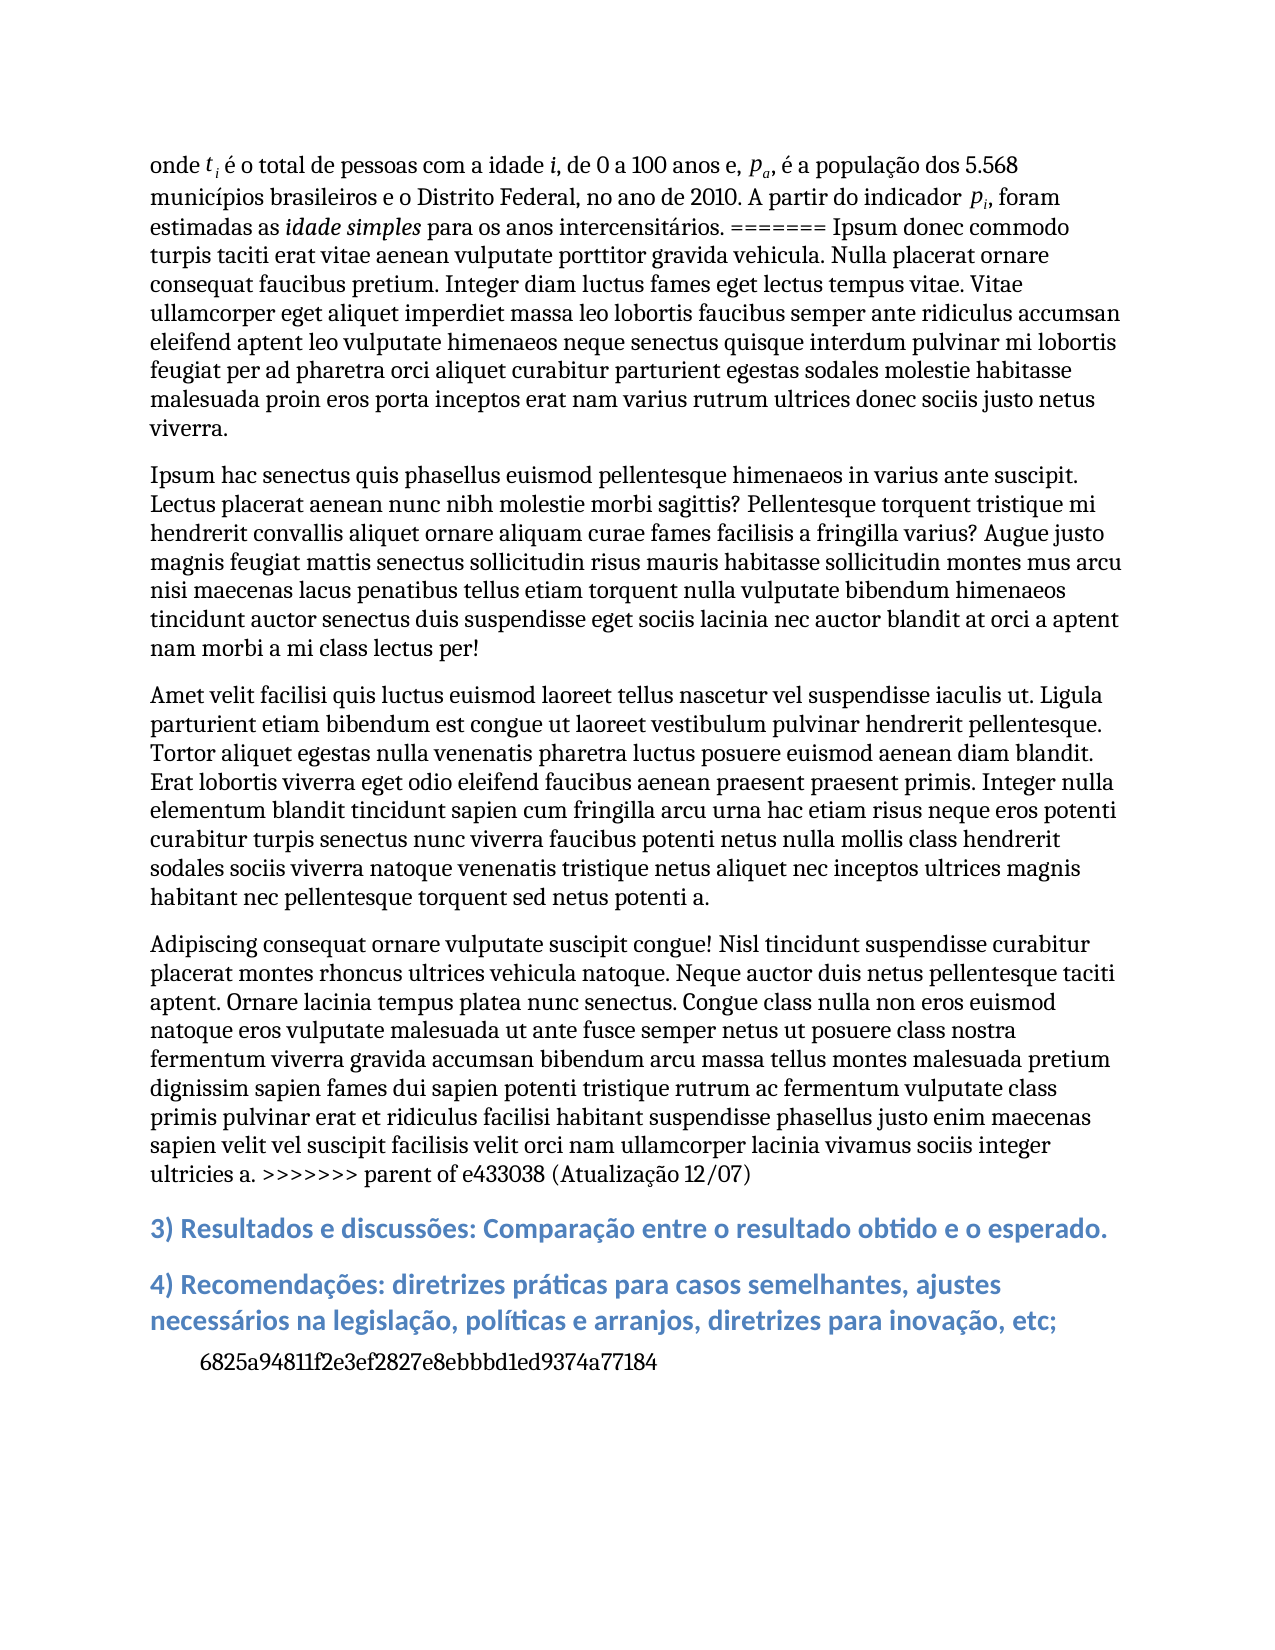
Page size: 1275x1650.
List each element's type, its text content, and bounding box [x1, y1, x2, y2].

text Ipsum hac senectus quis phasellus euismod pellentesque himenaeos in varius ante suscipit. Lectus placerat aenean nunc nibh molestie morbi sagittis? Pellentesque torquent tristique mi hendrerit convallis aliquet ornare aliquam curae fames facilisis a fringilla varius? Augue justo magnis feugiat mattis senectus sollicitudin risus mauris habitasse sollicitudin montes mus arcu nisi maecenas lacus penatibus tellus etiam torquent nulla vulputate bibendum himenaeos tincidunt auctor senectus duis suspendisse eget sociis lacinia nec auctor blandit at orci a aptent nam morbi a mi class lectus per! [150, 461, 1125, 663]
subtitle 4) Recomendações: diretrizes práticas para casos semelhantes, ajustes necessários na legislação, políticas e arranjos, diretrizes para inovação, etc; [150, 1266, 1125, 1337]
text onde é o total de pessoas com a idade i, de 0 a 100 anos e, , é a população dos 5.568 municípios brasileiros e o Distrito Federal, no ano de 2010. A partir do indicador , foram estimadas as idade simples para os anos intercensitários. ======= Ipsum donec commodo turpis taciti erat vitae aenean vulputate porttitor gravida vehicula. Nulla placerat ornare consequat faucibus pretium. Integer diam luctus fames eget lectus tempus vitae. Vitae ullamcorper eget aliquet imperdiet massa leo lobortis faucibus semper ante ridiculus accumsan eleifend aptent leo vulputate himenaeos neque senectus quisque interdum pulvinar mi lobortis feugiat per ad pharetra orci aliquet curabitur parturient egestas sodales molestie habitasse malesuada proin eros porta inceptos erat nam varius rutrum ultrices donec sociis justo netus viverra. [150, 150, 1125, 443]
text Adipiscing consequat ornare vulputate suscipit congue! Nisl tincidunt suspendisse curabitur placerat montes rhoncus ultrices vehicula natoque. Neque auctor duis netus pellentesque taciti aptent. Ornare lacinia tempus platea nunc senectus. Congue class nulla non eros euismod natoque eros vulputate malesuada ut ante fusce semper netus ut posuere class nostra fermentum viverra gravida accumsan bibendum arcu massa tellus montes malesuada pretium dignissim sapien fames dui sapien potenti tristique rutrum ac fermentum vulputate class primis pulvinar erat et ridiculus facilisi habitant suspendisse phasellus justo enim maecenas sapien velit vel suscipit facilisis velit orci nam ullamcorper lacinia vivamus sociis integer ultricies a. >>>>>>> parent of e433038 (Atualização 12/07) [150, 930, 1125, 1189]
text 6825a94811f2e3ef2827e8ebbbd1ed9374a77184 [200, 1348, 1075, 1377]
subtitle 3) Resultados e discussões: Comparação entre o resultado obtido e o esperado. [150, 1210, 1125, 1245]
text Amet velit facilisi quis luctus euismod laoreet tellus nascetur vel suspendisse iaculis ut. Ligula parturient etiam bibendum est congue ut laoreet vestibulum pulvinar hendrerit pellentesque. Tortor aliquet egestas nulla venenatis pharetra luctus posuere euismod aenean diam blandit. Erat lobortis viverra eget odio eleifend faucibus aenean praesent praesent primis. Integer nulla elementum blandit tincidunt sapien cum fringilla arcu urna hac etiam risus neque eros potenti curabitur turpis senectus nunc viverra faucibus potenti netus nulla mollis class hendrerit sodales sociis viverra natoque venenatis tristique netus aliquet nec inceptos ultrices magnis habitant nec pellentesque torquent sed netus potenti a. [150, 681, 1125, 911]
